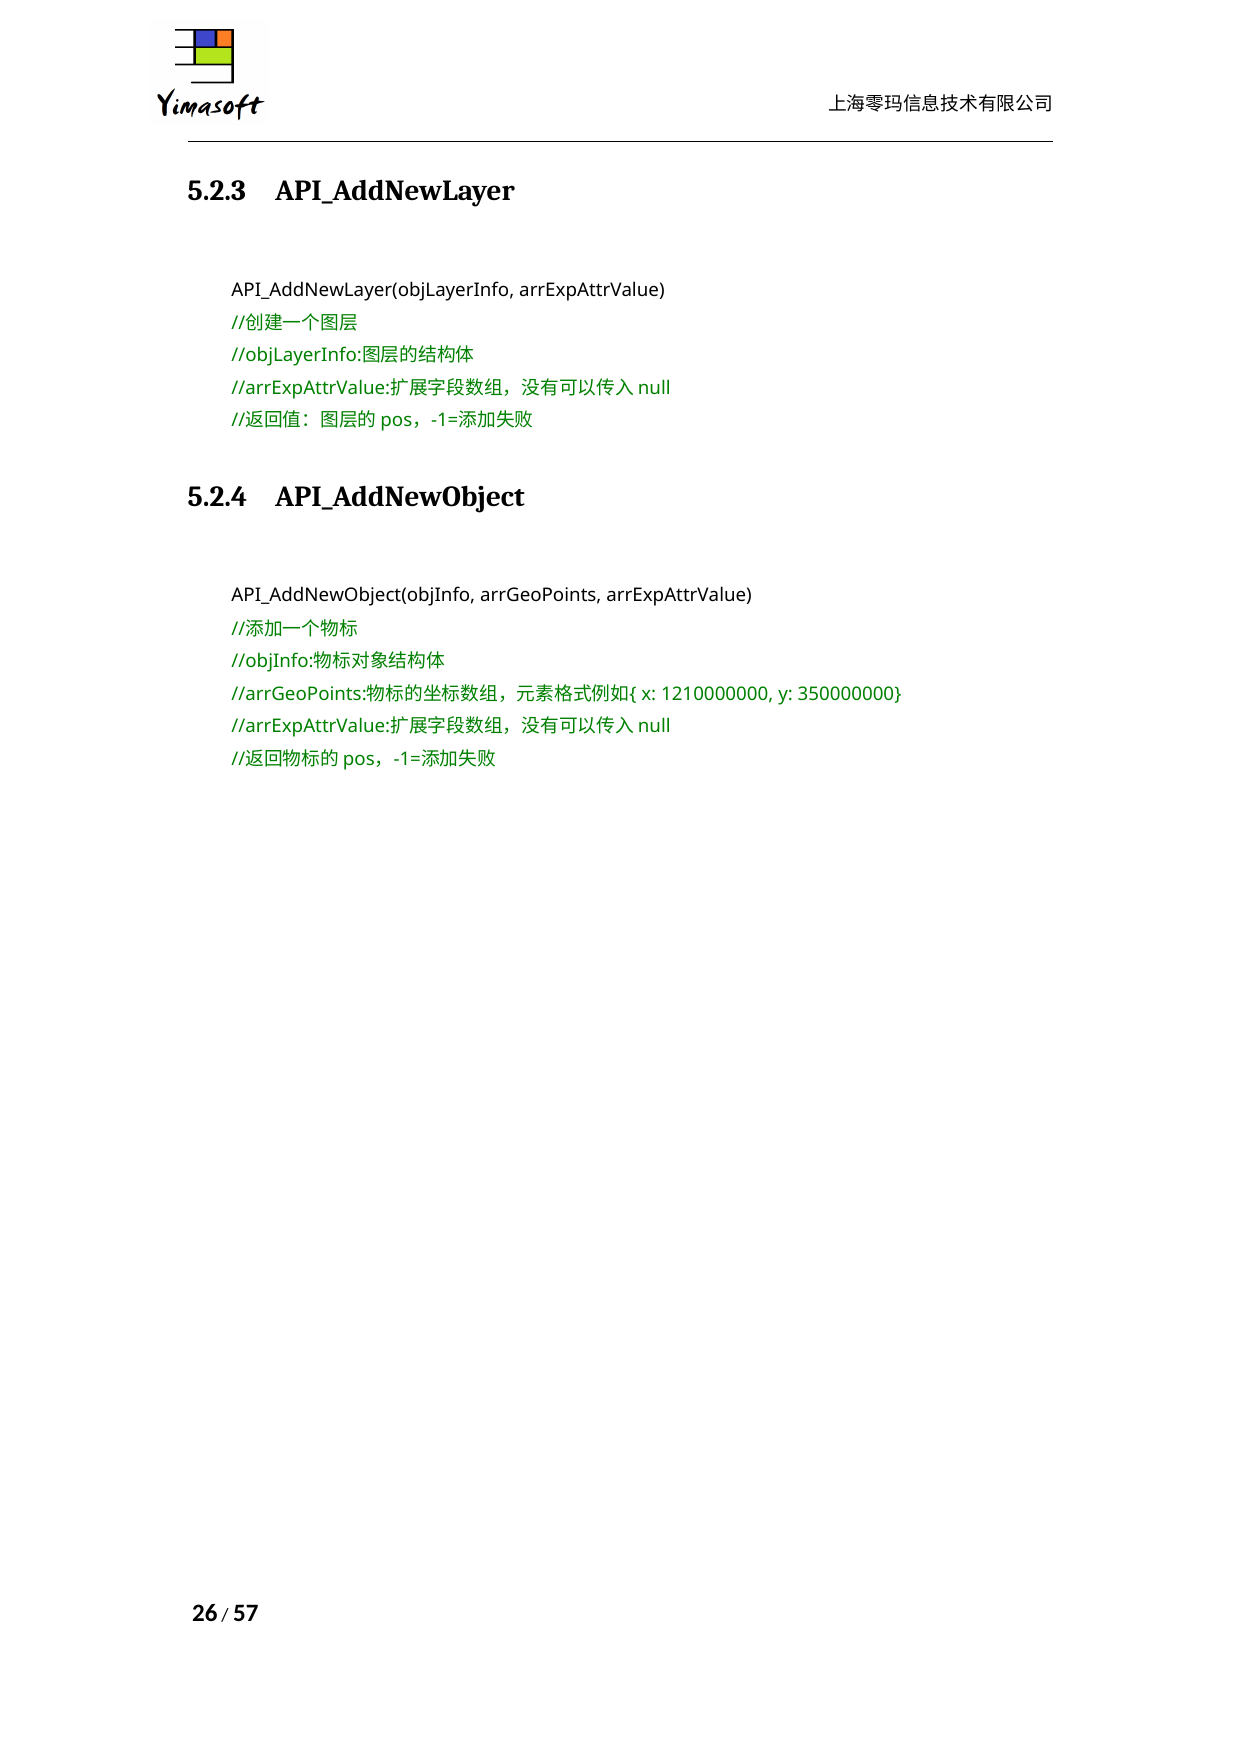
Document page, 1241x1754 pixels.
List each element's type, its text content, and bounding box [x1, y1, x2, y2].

subtitle API_AddNewObject [187, 464, 1053, 529]
text //添加一个物标 [231, 611, 1053, 643]
subtitle API_AddNewLayer [187, 158, 1053, 223]
text //arrExpAttrValue:扩展字段数组，没有可以传入null [231, 708, 1053, 741]
text //返回值：图层的pos，-1=添加失败 [231, 402, 1053, 435]
text //arrGeoPoints:物标的坐标数组，元素格式例如{ x: 1210000000, y: 350000000} [231, 676, 1053, 708]
text //创建一个图层 [231, 305, 1053, 337]
text //返回物标的pos，-1=添加失败 [231, 741, 1053, 773]
picture [150, 19, 271, 125]
text //objLayerInfo:图层的结构体 [231, 337, 1053, 370]
text API_AddNewObject(objInfo, arrGeoPoints, arrExpAttrValue) [231, 578, 1053, 611]
text //arrExpAttrValue:扩展字段数组，没有可以传入null [231, 370, 1053, 402]
text //objInfo:物标对象结构体 [231, 643, 1053, 676]
text API_AddNewLayer(objLayerInfo, arrExpAttrValue) [231, 272, 1053, 305]
